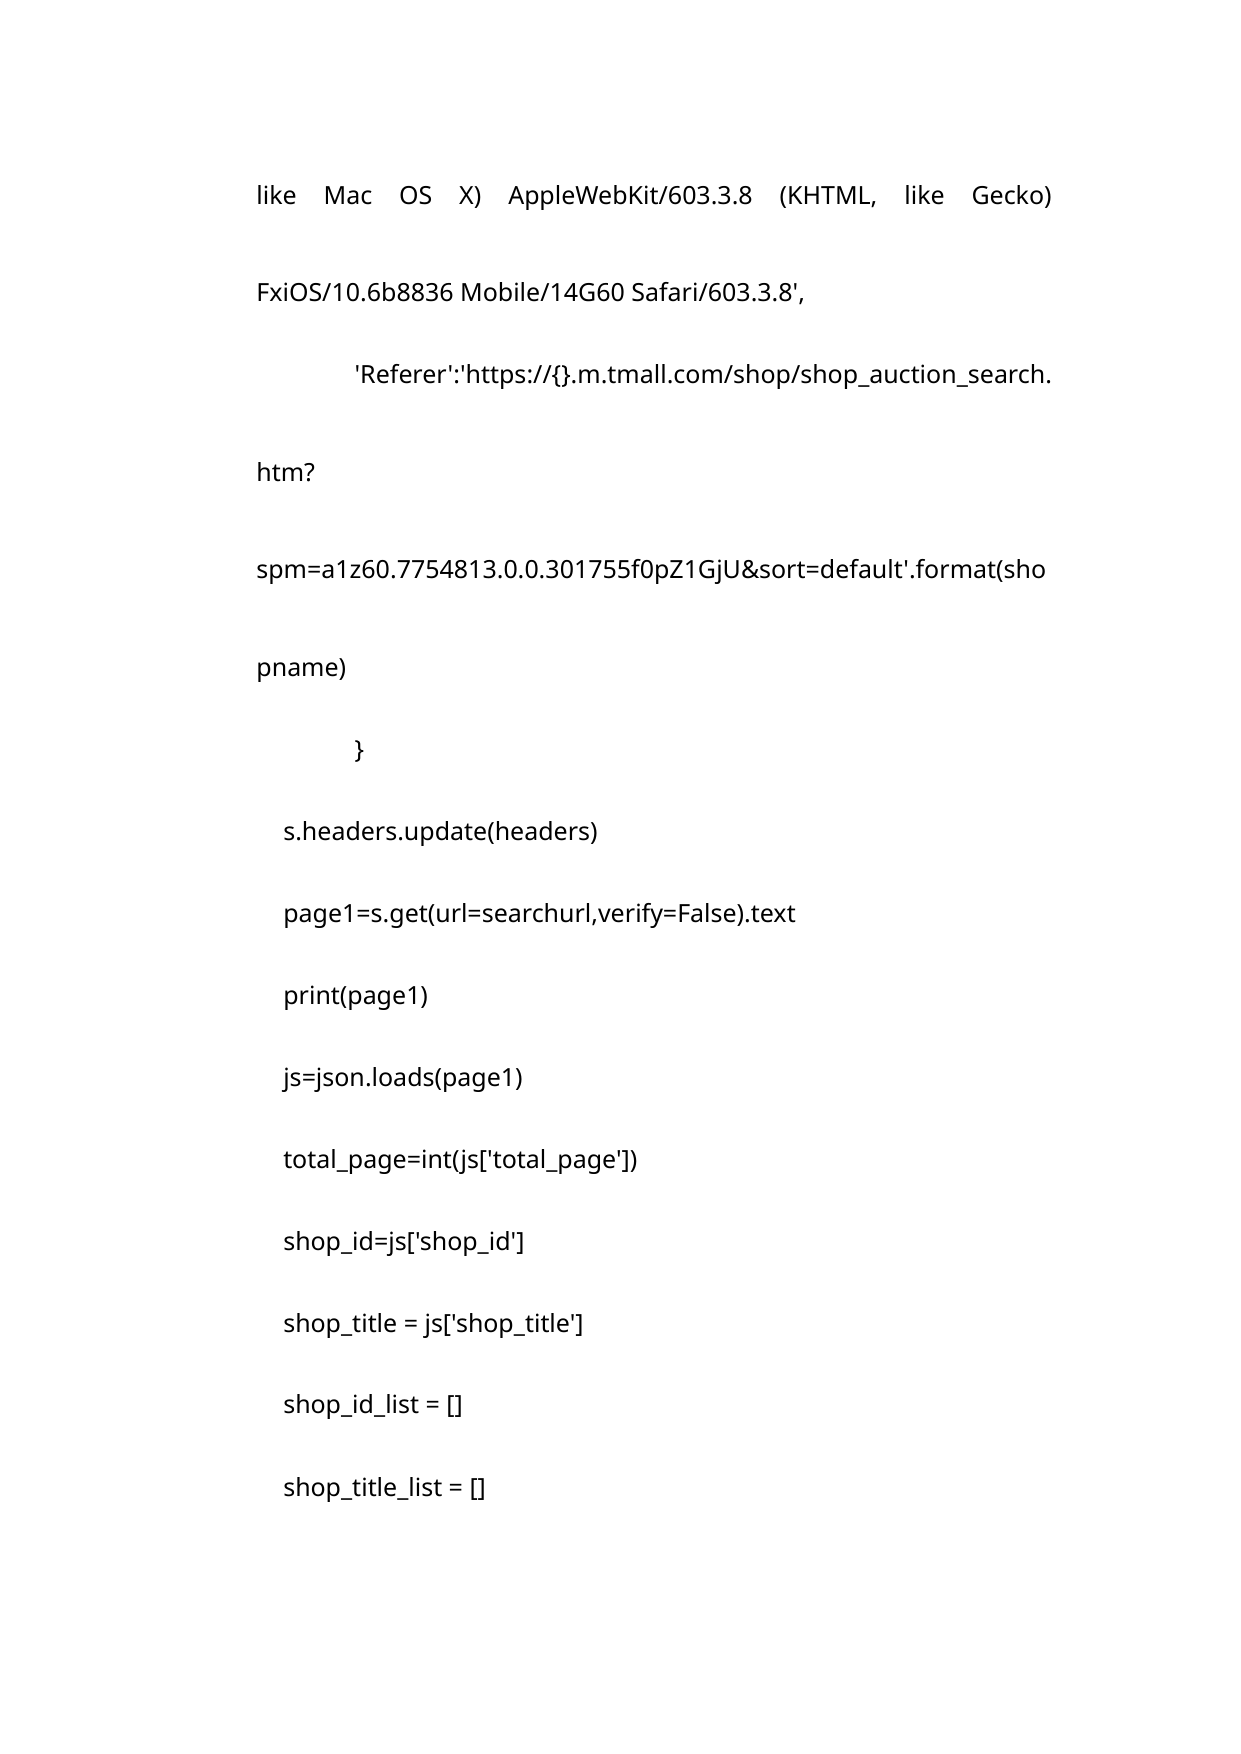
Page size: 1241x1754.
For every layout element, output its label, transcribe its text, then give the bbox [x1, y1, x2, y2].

text total_page=int(js['total_page']) [231, 1126, 1053, 1191]
text shop_title_list = [] [231, 1454, 1053, 1519]
text 'Referer':'https://{}.m.tmall.com/shop/shop_auction_search.htm?spm=a1z60.7754813.0.0.301755f0pZ1GjU&sort=default'.format(shopname) [231, 341, 1053, 699]
text print(page1) [231, 962, 1053, 1027]
text js=json.loads(page1) [231, 1044, 1053, 1109]
text } [231, 716, 1053, 781]
text s.headers.update(headers) [231, 798, 1053, 863]
text shop_id_list = [] [231, 1372, 1053, 1437]
text shop_id=js['shop_id'] [231, 1208, 1053, 1273]
text shop_title = js['shop_title'] [231, 1290, 1053, 1355]
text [231, 162, 1053, 324]
text page1=s.get(url=searchurl,verify=False).text [231, 880, 1053, 945]
